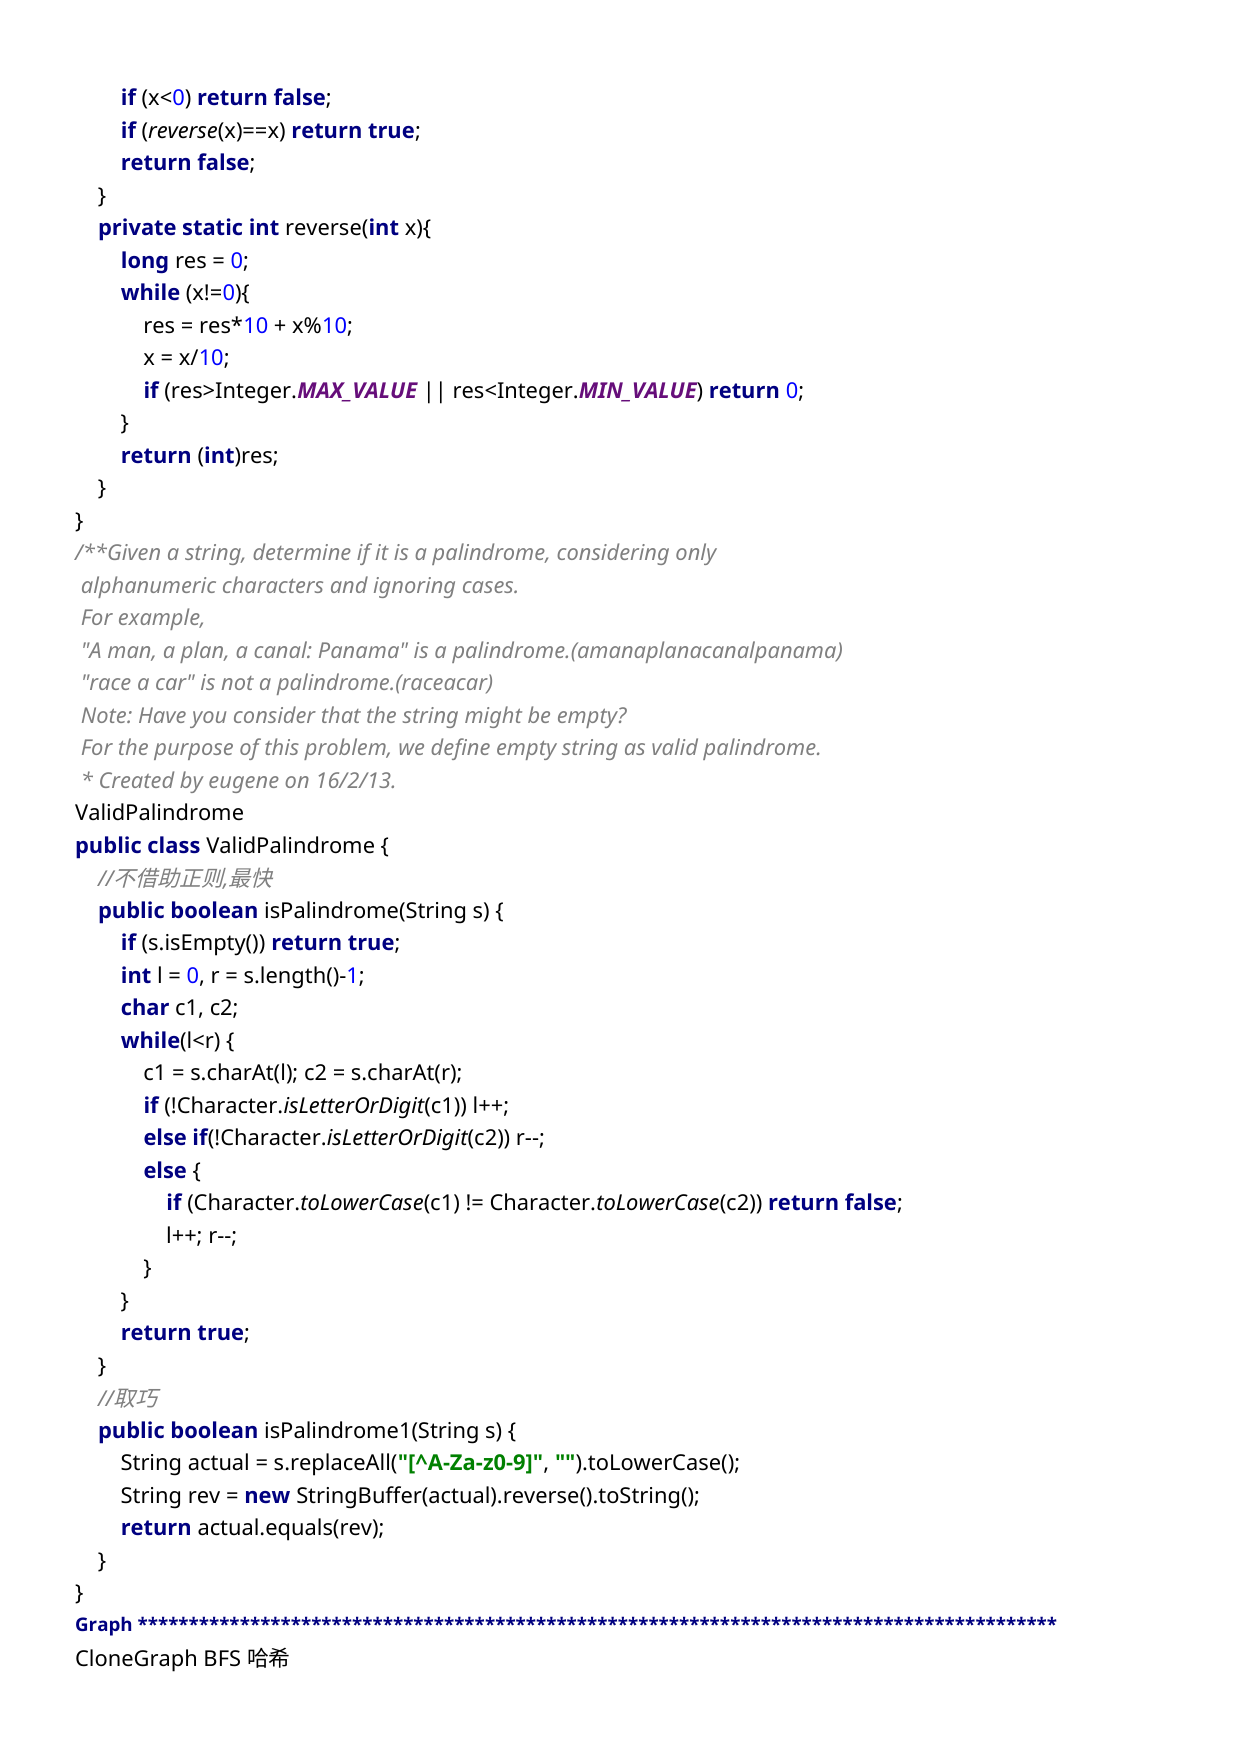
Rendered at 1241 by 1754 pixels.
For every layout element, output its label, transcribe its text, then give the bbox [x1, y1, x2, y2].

text ValidPalindrome [75, 796, 1165, 828]
text CloneGraph BFS 哈希 [75, 1641, 1165, 1673]
text public class ValidPalindrome { //不借助正则,最快 public boolean isPalindrome(String s) { if (s.isEmpty()) return true; int l = 0, r = s.length()-1; char c1, c2; while(l<r) { c1 = s.charAt(l); c2 = s.charAt(r); if (!Character.isLetterOrDigit(c1)) l++; else if(!Character.isLetterOrDigit(c2)) r--; else { if (Character.toLowerCase(c1) != Character.toLowerCase(c2)) return false; l++; r--; } } return true; } //取巧 public boolean isPalindrome1(String s) { String actual = s.replaceAll("[^A-Za-z0-9]", "").toLowerCase(); String rev = new StringBuffer(actual).reverse().toString(); return actual.equals(rev); } [75, 828, 1165, 1576]
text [75, 81, 1165, 536]
text } [75, 1576, 1165, 1608]
text /**Given a string, determine if it is a palindrome, considering only alphanumeric characters and ignoring cases. For example, "A man, a plan, a canal: Panama" is a palindrome.(amanaplanacanalpanama) "race a car" is not a palindrome.(raceacar) Note: Have you consider that the string might be empty? For the purpose of this problem, we define empty string as valid palindrome. * Created by eugene on 16/2/13. [75, 536, 1165, 796]
text Graph ****************************************************************************************** [75, 1608, 1165, 1641]
